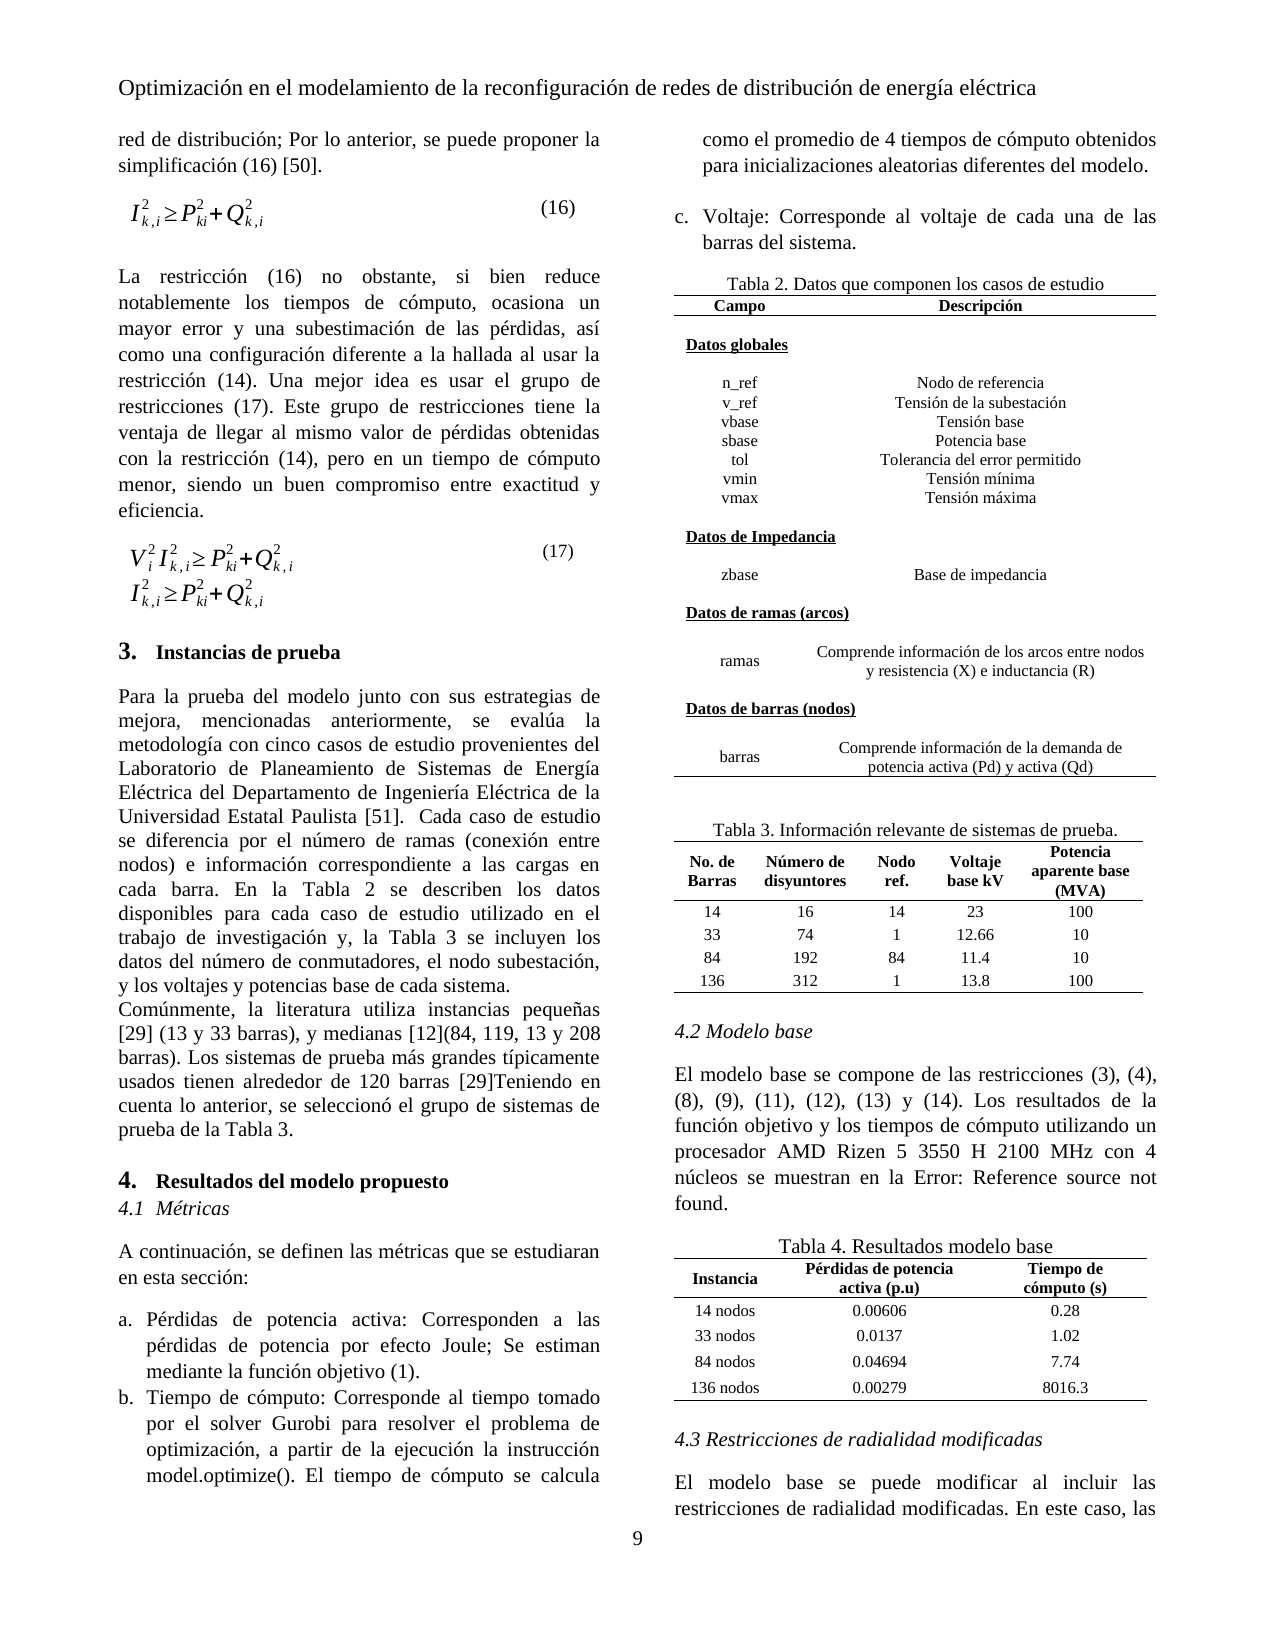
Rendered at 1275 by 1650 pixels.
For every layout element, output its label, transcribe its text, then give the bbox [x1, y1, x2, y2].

text Para la prueba del modelo junto con sus estrategias de mejora, mencionadas anteriormente, se evalúa la metodología con cinco casos de estudio provenientes del Laboratorio de Planeamiento de Sistemas de Energía Eléctrica del Departamento de Ingeniería Eléctrica de la Universidad Estatal Paulista . Cada caso de estudio se diferencia por el número de ramas (conexión entre nodos) e información correspondiente a las cargas en cada barra. En la Tabla 2 se describen los datos disponibles para cada caso de estudio utilizado en el trabajo de investigación y, la Tabla 3 se incluyen los datos del número de conmutadores, el nodo subestación, y los voltajes y potencias base de cada sistema. [118, 684, 601, 997]
table_cell Datos de ramas (arcos) [674, 584, 1156, 642]
table_cell 10 [1018, 946, 1142, 969]
table_cell 0.0137 [775, 1323, 983, 1349]
text Tabla 2. Datos que componen los casos de estudio [674, 273, 1157, 294]
text 4.2 Modelo base [674, 1019, 1157, 1043]
table_cell 33 nodos [674, 1323, 775, 1349]
table_header Pérdidas de potencia activa (p.u) [775, 1259, 983, 1297]
table_header [118, 195, 516, 264]
table_header Potencia aparente base (MVA) [1018, 842, 1142, 899]
table_cell Tolerancia del error permitido [805, 450, 1156, 469]
table_header Instancia [674, 1259, 775, 1297]
table_cell 13.8 [932, 969, 1018, 992]
table_cell 136 [674, 969, 750, 992]
list Pérdidas de potencia activa: Corresponden a las pérdidas de potencia por efecto Joule; Se estiman mediante la función objetivo (1). [118, 1307, 601, 1383]
table_cell 10 [1018, 923, 1142, 946]
table_cell 14 [674, 901, 750, 923]
table_header [118, 540, 516, 636]
list Instancias de prueba [118, 636, 601, 665]
table_header Tiempo de cómputo (s) [983, 1259, 1147, 1297]
list Tiempo de cómputo: Corresponde al tiempo tomado por el solver Gurobi para resolver el problema de optimización, a partir de la ejecución la instrucción model.optimize(). El tiempo de cómputo se calcula como el promedio de 4 tiempos de cómputo obtenidos para inicializaciones aleatorias diferentes del modelo. [674, 127, 1157, 177]
table_header (17) [516, 540, 599, 636]
table_cell Base de impedancia [805, 565, 1156, 584]
table_cell 100 [1018, 969, 1142, 992]
text Tabla 3. Información relevante de sistemas de prueba. [674, 819, 1157, 841]
table_cell Tensión de la subestación [805, 393, 1156, 412]
table_header Número de disyuntores [750, 842, 861, 899]
table_cell tol [674, 450, 805, 469]
table_cell Datos globales [674, 316, 1156, 373]
table_cell barras [674, 738, 805, 776]
list Métricas [118, 1196, 601, 1220]
table_cell 33 [674, 923, 750, 946]
table_cell 0.00606 [775, 1298, 983, 1323]
table_cell 312 [750, 969, 861, 992]
table_cell zbase [674, 565, 805, 584]
table_cell 1 [861, 969, 932, 992]
table_cell 136 nodos [674, 1375, 775, 1400]
table_cell ramas [674, 642, 805, 680]
table_cell 14 [861, 901, 932, 923]
table_cell 0.00279 [775, 1375, 983, 1400]
table_cell Tensión mínima [805, 469, 1156, 488]
table_cell 11.4 [932, 946, 1018, 969]
table_cell 100 [1018, 901, 1142, 923]
table_cell Datos de barras (nodos) [674, 680, 1156, 737]
text A continuación, se definen las métricas que se estudiaran en esta sección: [118, 1239, 601, 1289]
table_cell vbase [674, 412, 805, 431]
table_cell 16 [750, 901, 861, 923]
table_header Descripción [805, 296, 1156, 315]
table_cell 1.02 [983, 1323, 1147, 1349]
table_cell n_ref [674, 373, 805, 392]
table_header No. de Barras [674, 842, 750, 899]
table_header Nodo ref. [861, 842, 932, 899]
table_cell Potencia base [805, 431, 1156, 450]
text 4.3 Restricciones de radialidad modificadas [674, 1427, 1157, 1451]
table_cell 84 [674, 946, 750, 969]
table_cell 84 nodos [674, 1349, 775, 1374]
table_header (16) [516, 195, 599, 264]
table_cell 192 [750, 946, 861, 969]
table_cell Tensión máxima [805, 488, 1156, 507]
table_cell Tensión base [805, 412, 1156, 431]
list Voltaje: Corresponde al voltaje de cada una de las barras del sistema. [674, 204, 1157, 254]
table_header Campo [674, 296, 805, 315]
table_cell 1 [861, 923, 932, 946]
table_cell Comprende información de la demanda de potencia activa (Pd) y activa (Qd) [805, 738, 1156, 776]
text La restricción (16) no obstante, si bien reduce notablemente los tiempos de cómputo, ocasiona un mayor error y una subestimación de las pérdidas, así como una configuración diferente a la hallada al usar la restricción (14). Una mejor idea es usar el grupo de restricciones (17). Este grupo de restricciones tiene la ventaja de llegar al mismo valor de pérdidas obtenidas con la restricción (14), pero en un tiempo de cómputo menor, siendo un buen compromiso entre exactitud y eficiencia. [118, 264, 601, 522]
table_cell 74 [750, 923, 861, 946]
table_cell Datos de Impedancia [674, 508, 1156, 565]
table_cell Nodo de referencia [805, 373, 1156, 392]
text Tabla 4. Resultados modelo base [674, 1234, 1157, 1258]
list Tiempo de cómputo: Corresponde al tiempo tomado por el solver Gurobi para resolver el problema de optimización, a partir de la ejecución la instrucción model.optimize(). El tiempo de cómputo se calcula como el promedio de 4 tiempos de cómputo obtenidos para inicializaciones aleatorias diferentes del modelo. [118, 1385, 601, 1487]
text Comúnmente, la literatura utiliza instancias pequeñas (13 y 33 barras), y medianas (84, 119, 13 y 208 barras). Los sistemas de prueba más grandes típicamente usados tienen alrededor de 120 barras Teniendo en cuenta lo anterior, se seleccionó el grupo de sistemas de prueba de la Tabla 3. [118, 997, 601, 1141]
table_cell vmin [674, 469, 805, 488]
table_cell sbase [674, 431, 805, 450]
table_cell v_ref [674, 393, 805, 412]
table_cell 12.66 [932, 923, 1018, 946]
table_cell 7.74 [983, 1349, 1147, 1374]
table_cell 84 [861, 946, 932, 969]
list Resultados del modelo propuesto [118, 1165, 601, 1194]
table_cell 23 [932, 901, 1018, 923]
table_cell 14 nodos [674, 1298, 775, 1323]
table_header Voltaje base kV [932, 842, 1018, 899]
table_cell Comprende información de los arcos entre nodos y resistencia (X) e inductancia (R) [805, 642, 1156, 680]
table_cell vmax [674, 488, 805, 507]
table_cell 0.04694 [775, 1349, 983, 1374]
table_cell 0.28 [983, 1298, 1147, 1323]
table_cell 8016.3 [983, 1375, 1147, 1400]
